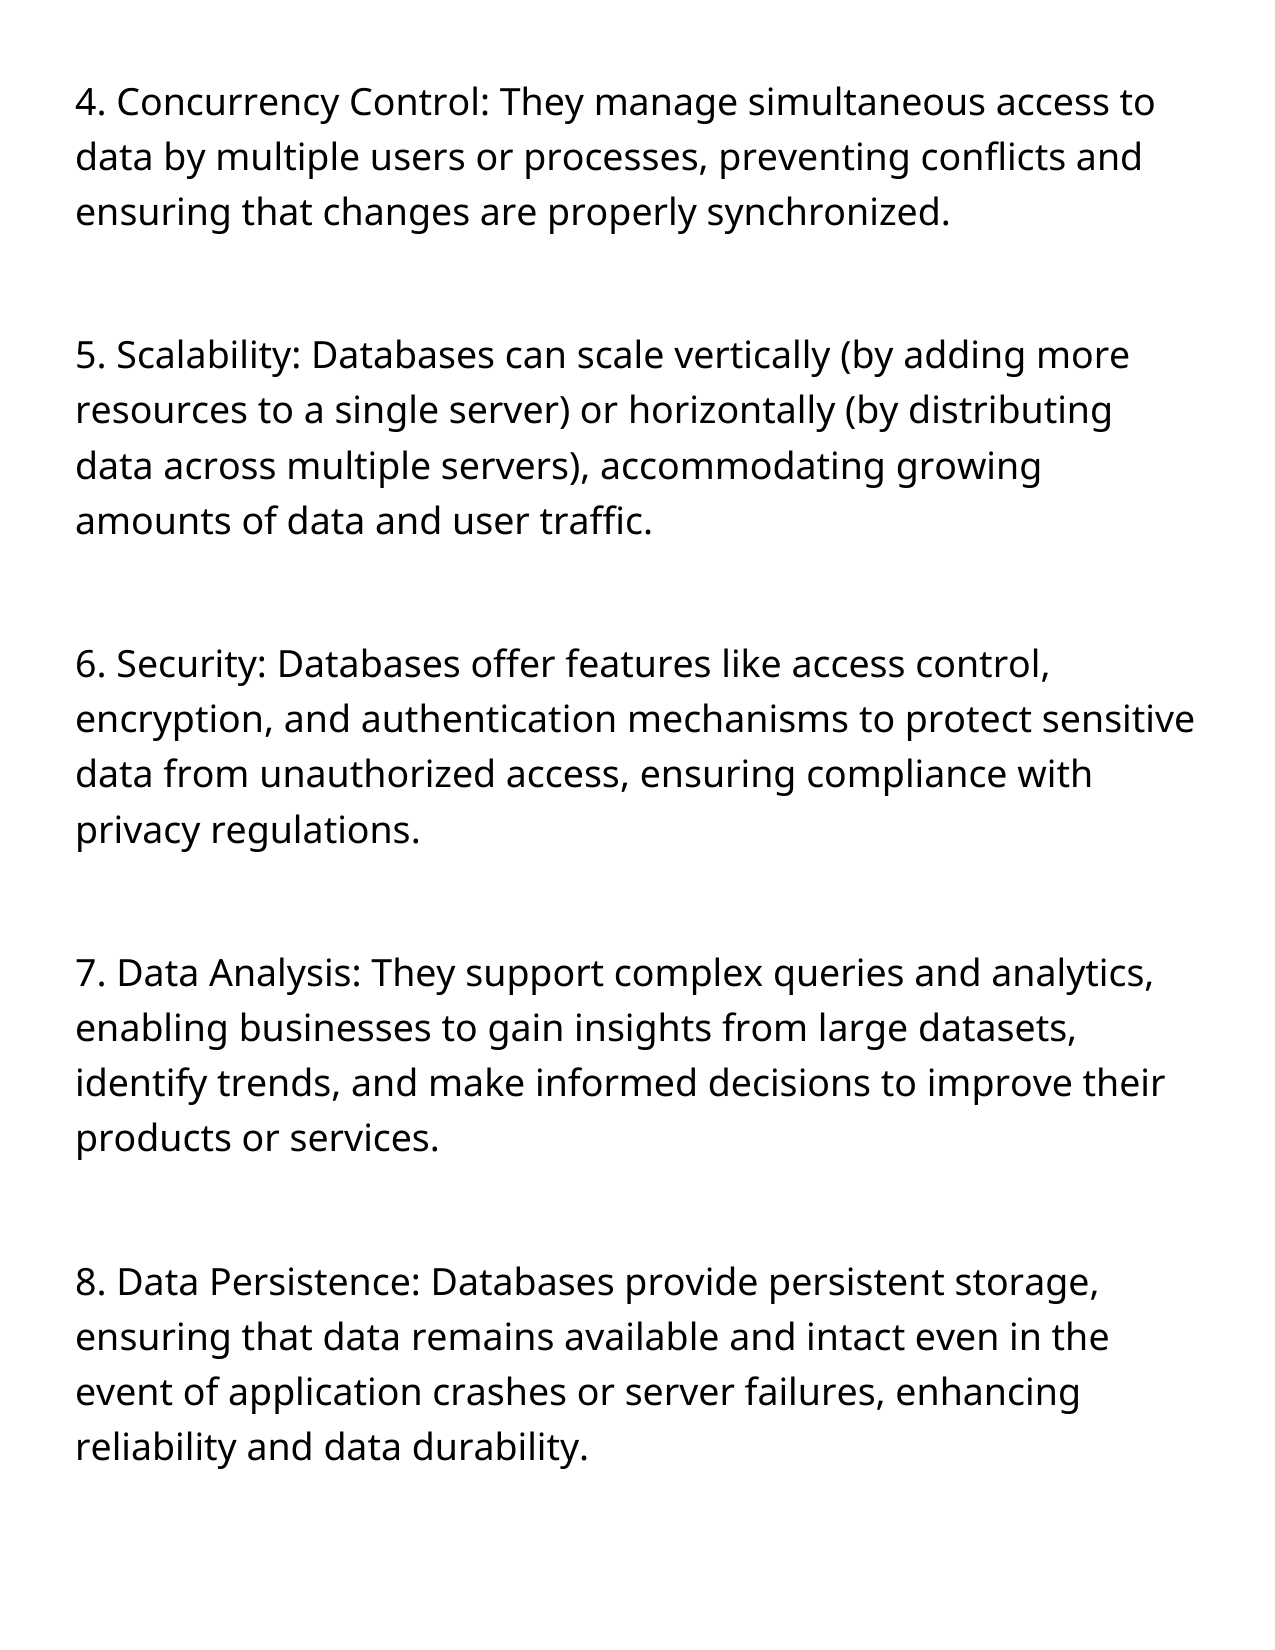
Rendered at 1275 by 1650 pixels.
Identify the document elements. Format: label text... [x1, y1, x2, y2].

text 5. Scalability: Databases can scale vertically (by adding more resources to a single server) or horizontally (by distributing data across multiple servers), accommodating growing amounts of data and user traffic. [75, 329, 1200, 545]
text 4. Concurrency Control: They manage simultaneous access to data by multiple users or processes, preventing conflicts and ensuring that changes are properly synchronized. [75, 75, 1200, 236]
text 6. Security: Databases offer features like access control, encryption, and authentication mechanisms to protect sensitive data from unauthorized access, ensuring compliance with privacy regulations. [75, 638, 1200, 854]
text 7. Data Analysis: They support complex queries and analytics, enabling businesses to gain insights from large datasets, identify trends, and make informed decisions to improve their products or services. [75, 946, 1200, 1163]
text 8. Data Persistence: Databases provide persistent storage, ensuring that data remains available and intact even in the event of application crashes or server failures, enhancing reliability and data durability. [75, 1255, 1200, 1472]
